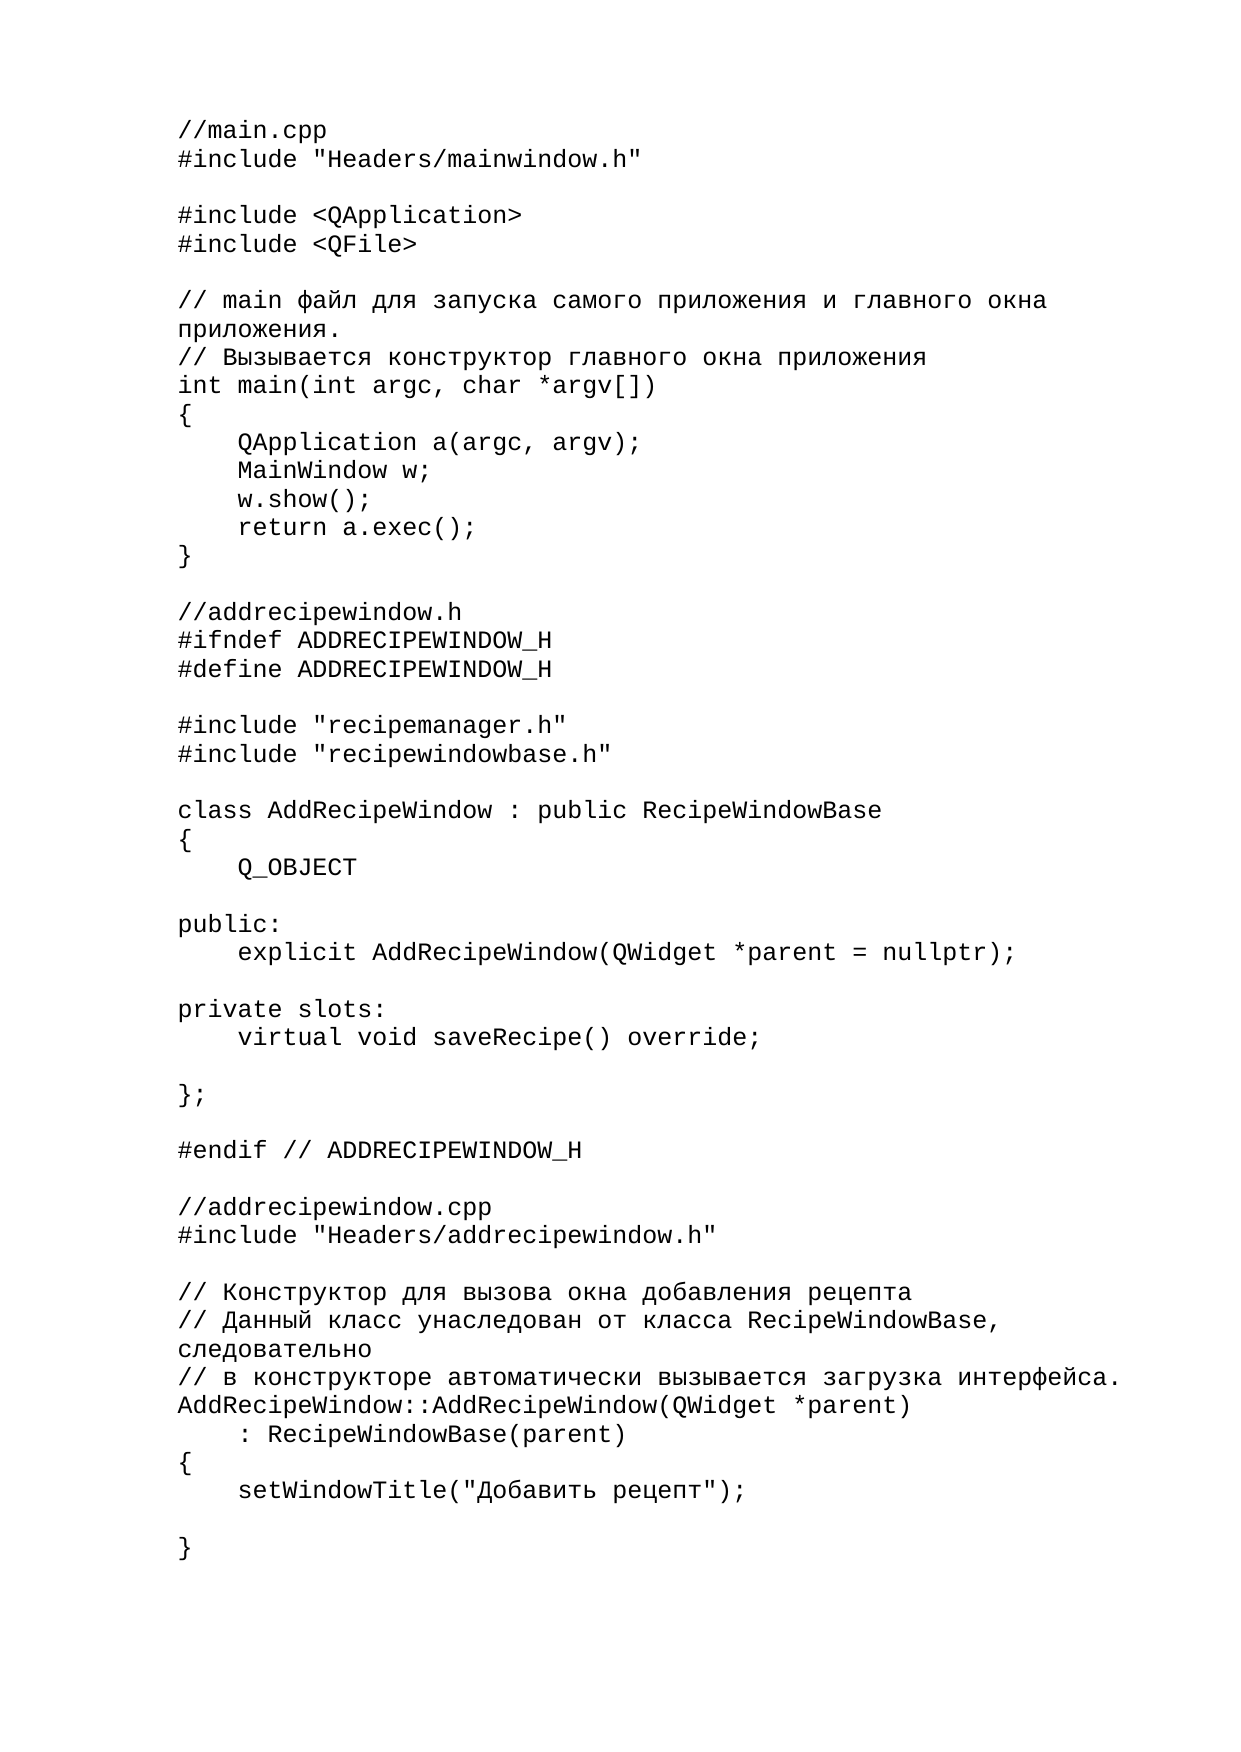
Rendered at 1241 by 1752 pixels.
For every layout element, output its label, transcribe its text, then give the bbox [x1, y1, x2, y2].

text } [177, 543, 1152, 571]
text virtual void saveRecipe() override; [177, 1025, 1152, 1053]
text #include <QApplication> [177, 203, 1152, 231]
text #include "Headers/mainwindow.h" [177, 146, 1152, 175]
text #include "Headers/addrecipewindow.h" [177, 1223, 1152, 1251]
text MainWindow w; [177, 458, 1152, 486]
text { [177, 826, 1152, 855]
text //addrecipewindow.h [177, 600, 1152, 628]
text #include <QFile> [177, 231, 1152, 260]
text }; [177, 1081, 1152, 1110]
text int main(int argc, char *argv[]) [177, 373, 1152, 401]
text // Данный класс унаследован от класса RecipeWindowBase, следовательно [177, 1308, 1152, 1365]
text Q_OBJECT [177, 855, 1152, 883]
text return a.exec(); [177, 515, 1152, 543]
text { [177, 1450, 1152, 1478]
text setWindowTitle("Добавить рецепт"); [177, 1478, 1152, 1506]
text class AddRecipeWindow : public RecipeWindowBase [177, 798, 1152, 826]
text //addrecipewindow.cpp [177, 1195, 1152, 1223]
text // main файл для запуска самого приложения и главного окна приложения. [177, 288, 1152, 345]
text // Вызывается конструктор главного окна приложения [177, 345, 1152, 373]
text private slots: [177, 996, 1152, 1025]
text // в конструкторе автоматически вызывается загрузка интерфейса. [177, 1365, 1152, 1393]
text QApplication a(argc, argv); [177, 430, 1152, 458]
text public: [177, 911, 1152, 940]
text #include "recipemanager.h" [177, 713, 1152, 741]
text //main.cpp [177, 118, 1152, 146]
text #ifndef ADDRECIPEWINDOW_H [177, 628, 1152, 656]
text #include "recipewindowbase.h" [177, 741, 1152, 770]
text } [177, 1535, 1152, 1563]
text explicit AddRecipeWindow(QWidget *parent = nullptr); [177, 940, 1152, 968]
text w.show(); [177, 486, 1152, 515]
text AddRecipeWindow::AddRecipeWindow(QWidget *parent) [177, 1393, 1152, 1421]
text : RecipeWindowBase(parent) [177, 1421, 1152, 1450]
text // Конструктор для вызова окна добавления рецепта [177, 1280, 1152, 1308]
text #endif // ADDRECIPEWINDOW_H [177, 1138, 1152, 1166]
text #define ADDRECIPEWINDOW_H [177, 656, 1152, 685]
text { [177, 401, 1152, 430]
